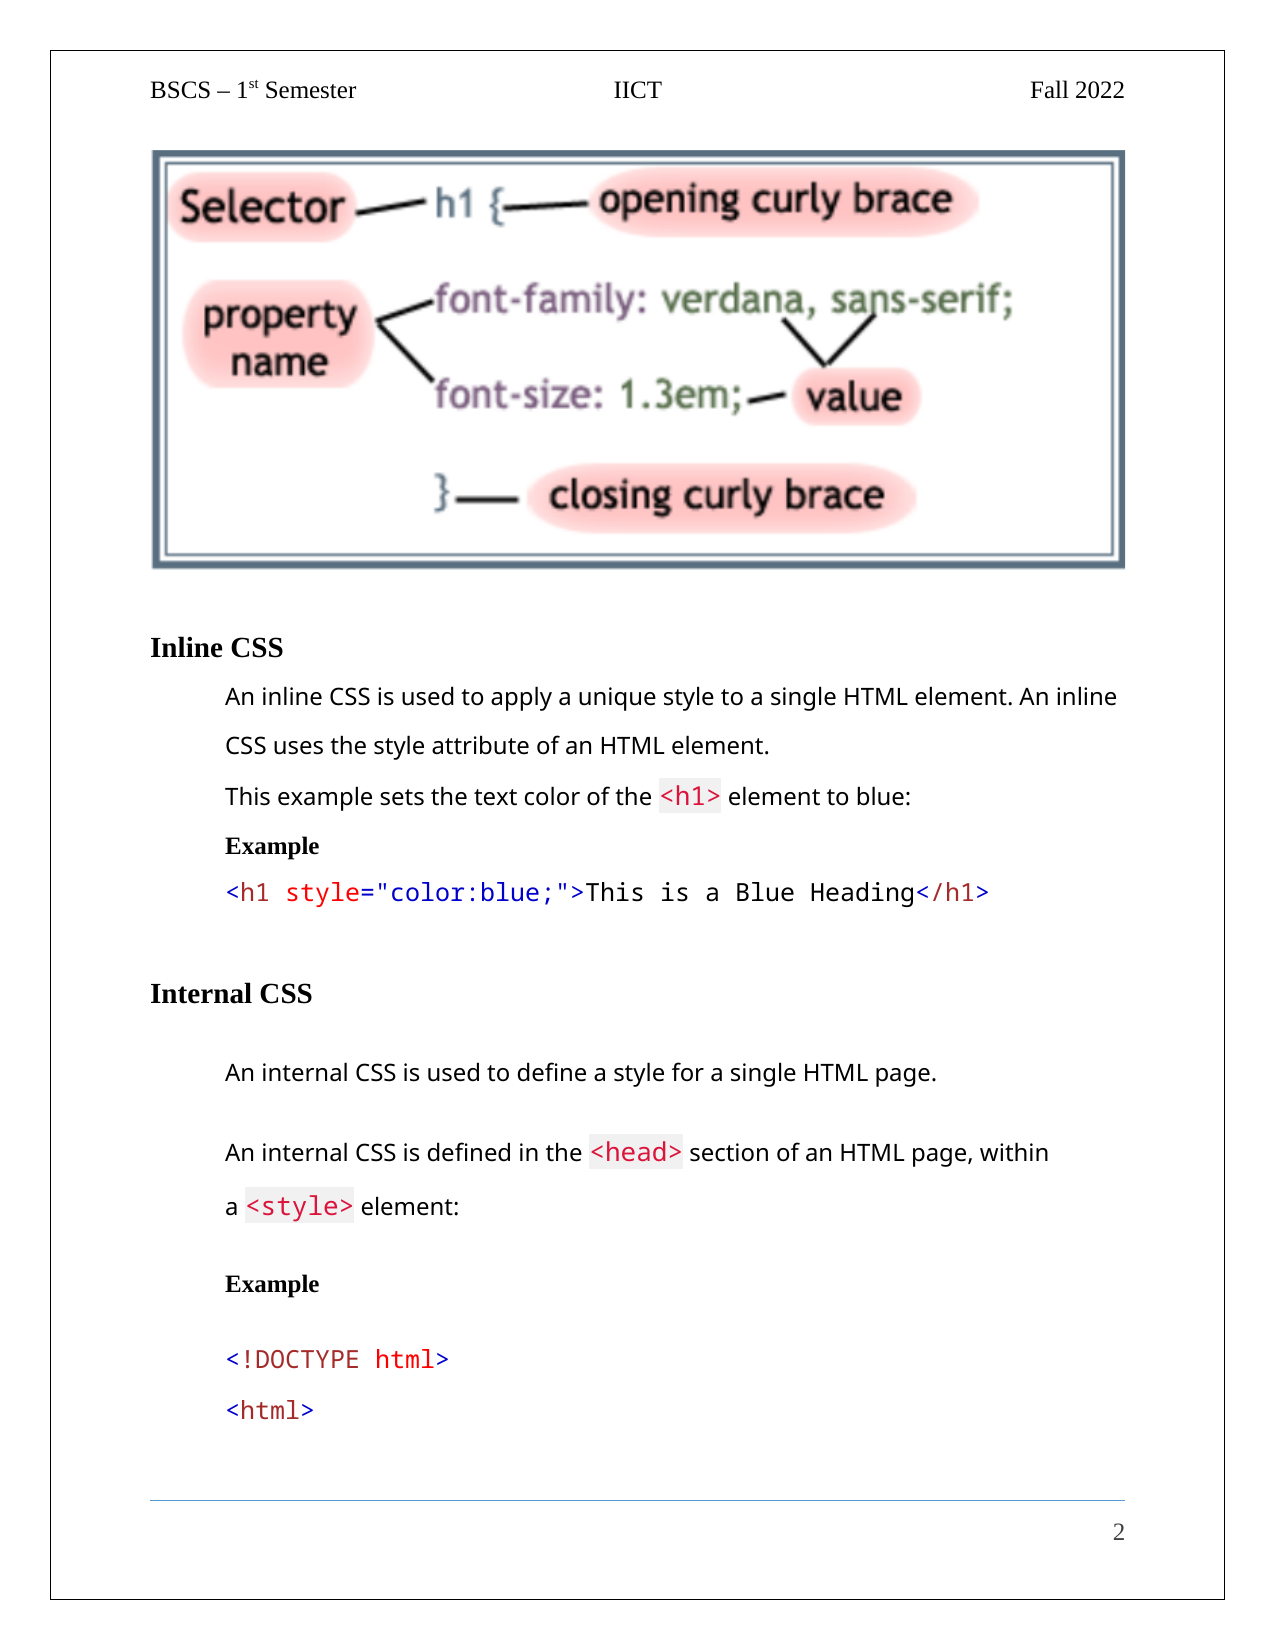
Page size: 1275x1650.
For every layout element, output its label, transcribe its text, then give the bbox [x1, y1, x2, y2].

text An internal CSS is defined in the <head> section of an HTML page, within a <style> element: [225, 1134, 1125, 1223]
text An internal CSS is used to define a style for a single HTML page. [225, 1056, 1125, 1088]
picture [150, 150, 1125, 573]
text <h1 style="color:blue;">This is a Blue Heading</h1> [225, 874, 1125, 908]
text This example sets the text color of the <h1> element to blue: [225, 778, 659, 813]
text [225, 1342, 1125, 1427]
text This example sets the text color of the <h1> element to blue: [721, 778, 1125, 813]
text Inline CSS [150, 630, 1125, 663]
text An inline CSS is used to apply a unique style to a single HTML element. An inline CSS uses the style attribute of an HTML element. [225, 680, 1125, 762]
text Internal CSS [150, 976, 1125, 1010]
text Example [225, 831, 1125, 860]
text Example [225, 1269, 1125, 1298]
